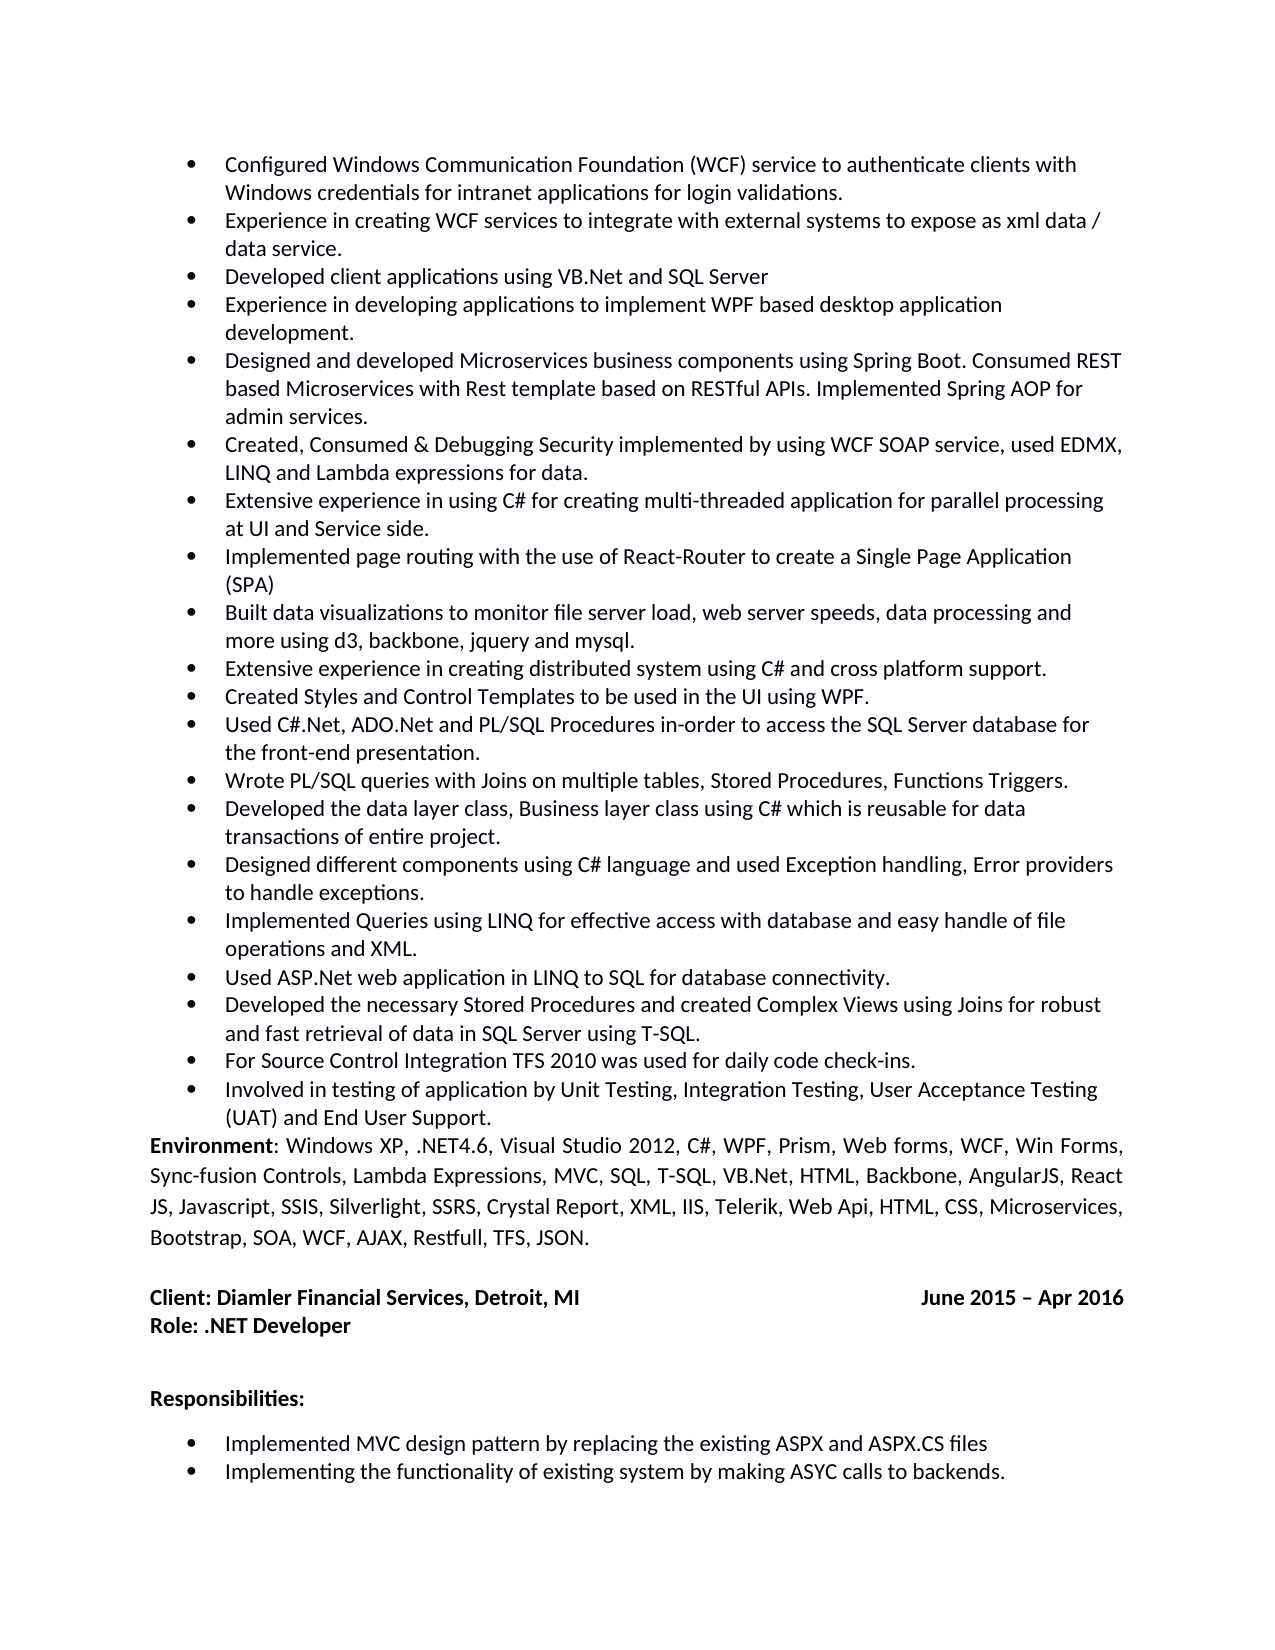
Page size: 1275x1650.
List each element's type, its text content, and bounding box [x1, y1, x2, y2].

list Used C#.Net, ADO.Net and PL/SQL Procedures in-order to access the SQL Server database for the front-end presentation. [187, 710, 1125, 766]
text Environment: Windows XP, .NET4.6, Visual Studio 2012, C#, WPF, Prism, Web forms, WCF, Win Forms, Sync-fusion Controls, Lambda Expressions, MVC, SQL, T-SQL, VB.Net, HTML, Backbone, AngularJS, React JS, Javascript, SSIS, Silverlight, SSRS, Crystal Report, XML, IIS, Telerik, Web Api, HTML, CSS, Microservices, Bootstrap, SOA, WCF, AJAX, Restfull, TFS, JSON. [150, 1220, 1125, 1251]
list Involved in testing of application by Unit Testing, Integration Testing, User Acceptance Testing (UAT) and End User Support. [187, 1075, 1125, 1131]
list Implementing the functionality of existing system by making ASYC calls to backends. [187, 1457, 1125, 1485]
list Designed and developed Microservices business components using Spring Boot. Consumed REST based Microservices with Rest template based on RESTful APIs. Implemented Spring AOP for admin services. [187, 346, 1125, 430]
text Responsibilities: [150, 1384, 1125, 1412]
list Implemented Queries using LINQ for effective access with database and easy handle of file operations and XML. [187, 907, 1125, 963]
list Developed client applications using VB.Net and SQL Server [187, 262, 1125, 290]
list Used ASP.Net web application in LINQ to SQL for database connectivity. [187, 963, 1125, 991]
list For Source Control Integration TFS 2010 was used for daily code check-ins. [187, 1047, 1125, 1075]
list Extensive experience in creating distributed system using C# and cross platform support. [187, 654, 1125, 682]
list Created, Consumed & Debugging Security implemented by using WCF SOAP service, used EDMX, LINQ and Lambda expressions for data. [187, 430, 1125, 486]
list Extensive experience in using C# for creating multi-threaded application for parallel processing at UI and Service side. [187, 486, 1125, 542]
list Implemented MVC design pattern by replacing the existing ASPX and ASPX.CS files [187, 1429, 1125, 1457]
text Role: .NET Developer [150, 1312, 1125, 1339]
list Developed the necessary Stored Procedures and created Complex Views using Joins for robust and fast retrieval of data in SQL Server using T-SQL. [187, 991, 1125, 1047]
list Designed different components using C# language and used Exception handling, Error providers to handle exceptions. [187, 851, 1125, 907]
list Developed the data layer class, Business layer class using C# which is reusable for data transactions of entire project. [187, 794, 1125, 851]
list Created Styles and Control Templates to be used in the UI using WPF. [187, 682, 1125, 710]
list Experience in creating WCF services to integrate with external systems to expose as xml data / data service. [187, 206, 1125, 262]
list Experience in developing applications to implement WPF based desktop application development. [187, 290, 1125, 346]
list Wrote PL/SQL queries with Joins on multiple tables, Stored Procedures, Functions Triggers. [187, 766, 1125, 794]
text Client: Diamler Financial Services, Detroit, MI June 2015 – Apr 2016 [150, 1283, 1125, 1312]
list Built data visualizations to monitor file server load, web server speeds, data processing and more using d3, backbone, jquery and mysql. [187, 598, 1125, 654]
list Implemented page routing with the use of React-Router to create a Single Page Application (SPA) [187, 542, 1125, 598]
list Configured Windows Communication Foundation (WCF) service to authenticate clients with Windows credentials for intranet applications for login validations. [187, 150, 1125, 206]
